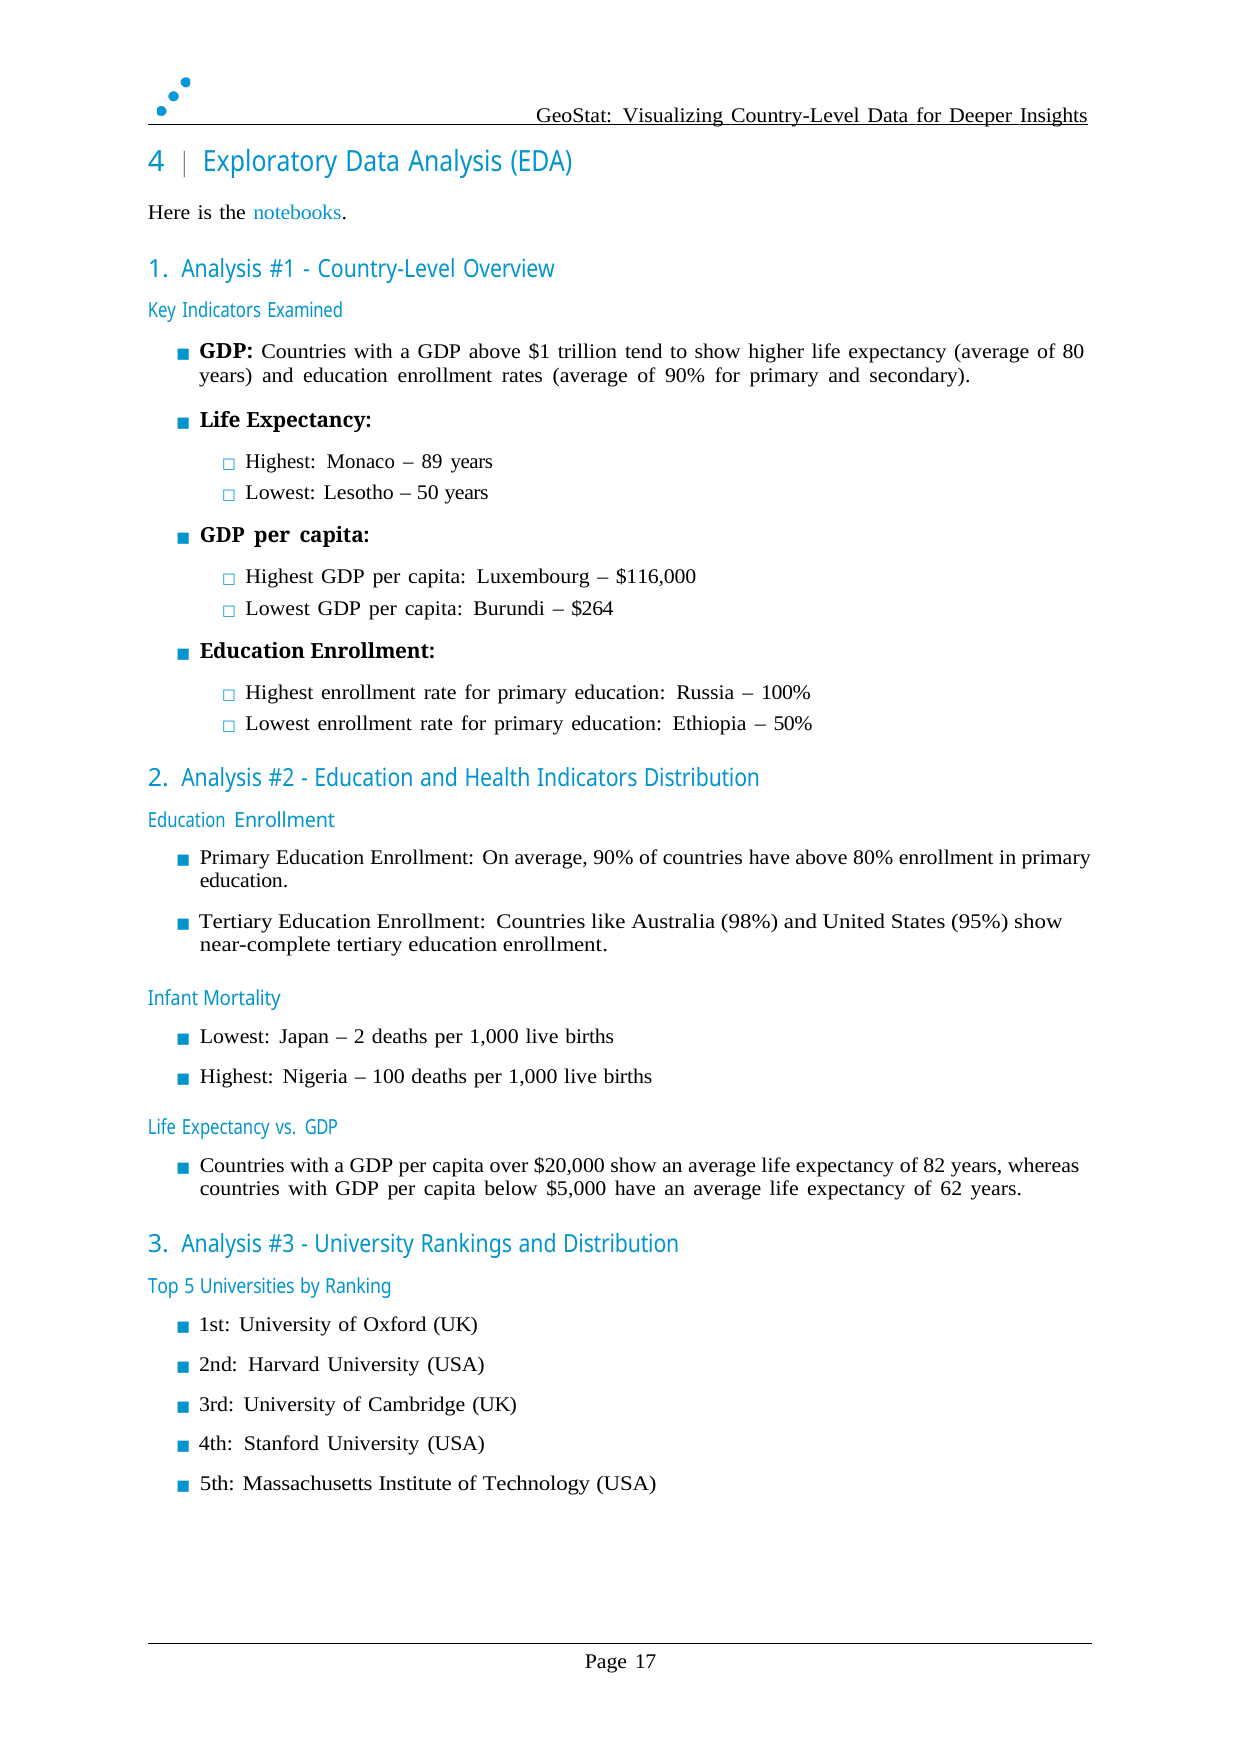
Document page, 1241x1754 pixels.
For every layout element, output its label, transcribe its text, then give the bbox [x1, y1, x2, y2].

text Here is the notebooks. [148, 200, 1196, 224]
list Highest: Monaco – 89 years [222, 449, 1196, 473]
picture [223, 490, 234, 501]
list Highest: Nigeria – 100 deaths per 1,000 live births [176, 1064, 1196, 1088]
list Tertiary Education Enrollment: Countries like Australia (98%) and United States (95%) show near-complete tertiary education enrollment. [176, 911, 1094, 956]
subtitle Education Enrollment: [176, 636, 1196, 664]
picture [223, 721, 234, 732]
text Infant Mortality [148, 983, 1196, 1012]
picture [223, 574, 234, 585]
list Analysis #3 - University Rankings and Distribution [148, 1226, 1196, 1260]
text Key Indicators Examined [148, 295, 1196, 324]
list 2nd: Harvard University (USA) [176, 1352, 1196, 1376]
list 3rd: University of Cambridge (UK) [176, 1391, 1196, 1416]
picture [223, 690, 234, 701]
list Lowest GDP per capita: Burundi – $264 [222, 596, 1196, 620]
list Analysis #1 - Country-Level Overview [148, 250, 1196, 284]
picture [183, 302, 187, 315]
list 4th: Stanford University (USA) [176, 1431, 1196, 1455]
list Lowest: Japan – 2 deaths per 1,000 live births [176, 1024, 1196, 1048]
picture [223, 459, 234, 470]
picture [157, 77, 191, 116]
subtitle Life Expectancy: [176, 405, 1196, 433]
list Highest GDP per capita: Luxembourg – $116,000 [222, 564, 1196, 588]
list GDP: Countries with a GDP above $1 trillion tend to show higher life expectancy (average of 80 years) and education enrollment rates (average of 90% for primary and secondary). [176, 337, 1093, 387]
list Primary Education Enrollment: On average, 90% of countries have above 80% enrollment in primary education. [176, 846, 1094, 892]
subtitle GDP per capita: [176, 520, 1196, 549]
list Countries with a GDP per capita over $20,000 show an average life expectancy of 82 years, whereas countries with GDP per capita below $5,000 have an average life expectancy of 62 years. [176, 1154, 1093, 1200]
list 5th: Massachusetts Institute of Technology (USA) [176, 1471, 1196, 1495]
list Lowest: Lesotho – 50 years [222, 480, 1196, 504]
list Analysis #2 - Education and Health Indicators Distribution [148, 760, 1196, 794]
list Lowest enrollment rate for primary education: Ethiopia – 50% [222, 711, 1196, 735]
list Highest enrollment rate for primary education: Russia – 100% [222, 680, 1196, 704]
text Life Expectancy vs. GDP [148, 1112, 1196, 1141]
text Education Enrollment [148, 805, 1196, 833]
subtitle | Exploratory Data Analysis (EDA) [148, 141, 1196, 180]
list 1st: University of Oxford (UK) [176, 1312, 1196, 1336]
picture [223, 606, 234, 617]
text Top 5 Universities by Ranking [148, 1271, 1196, 1300]
